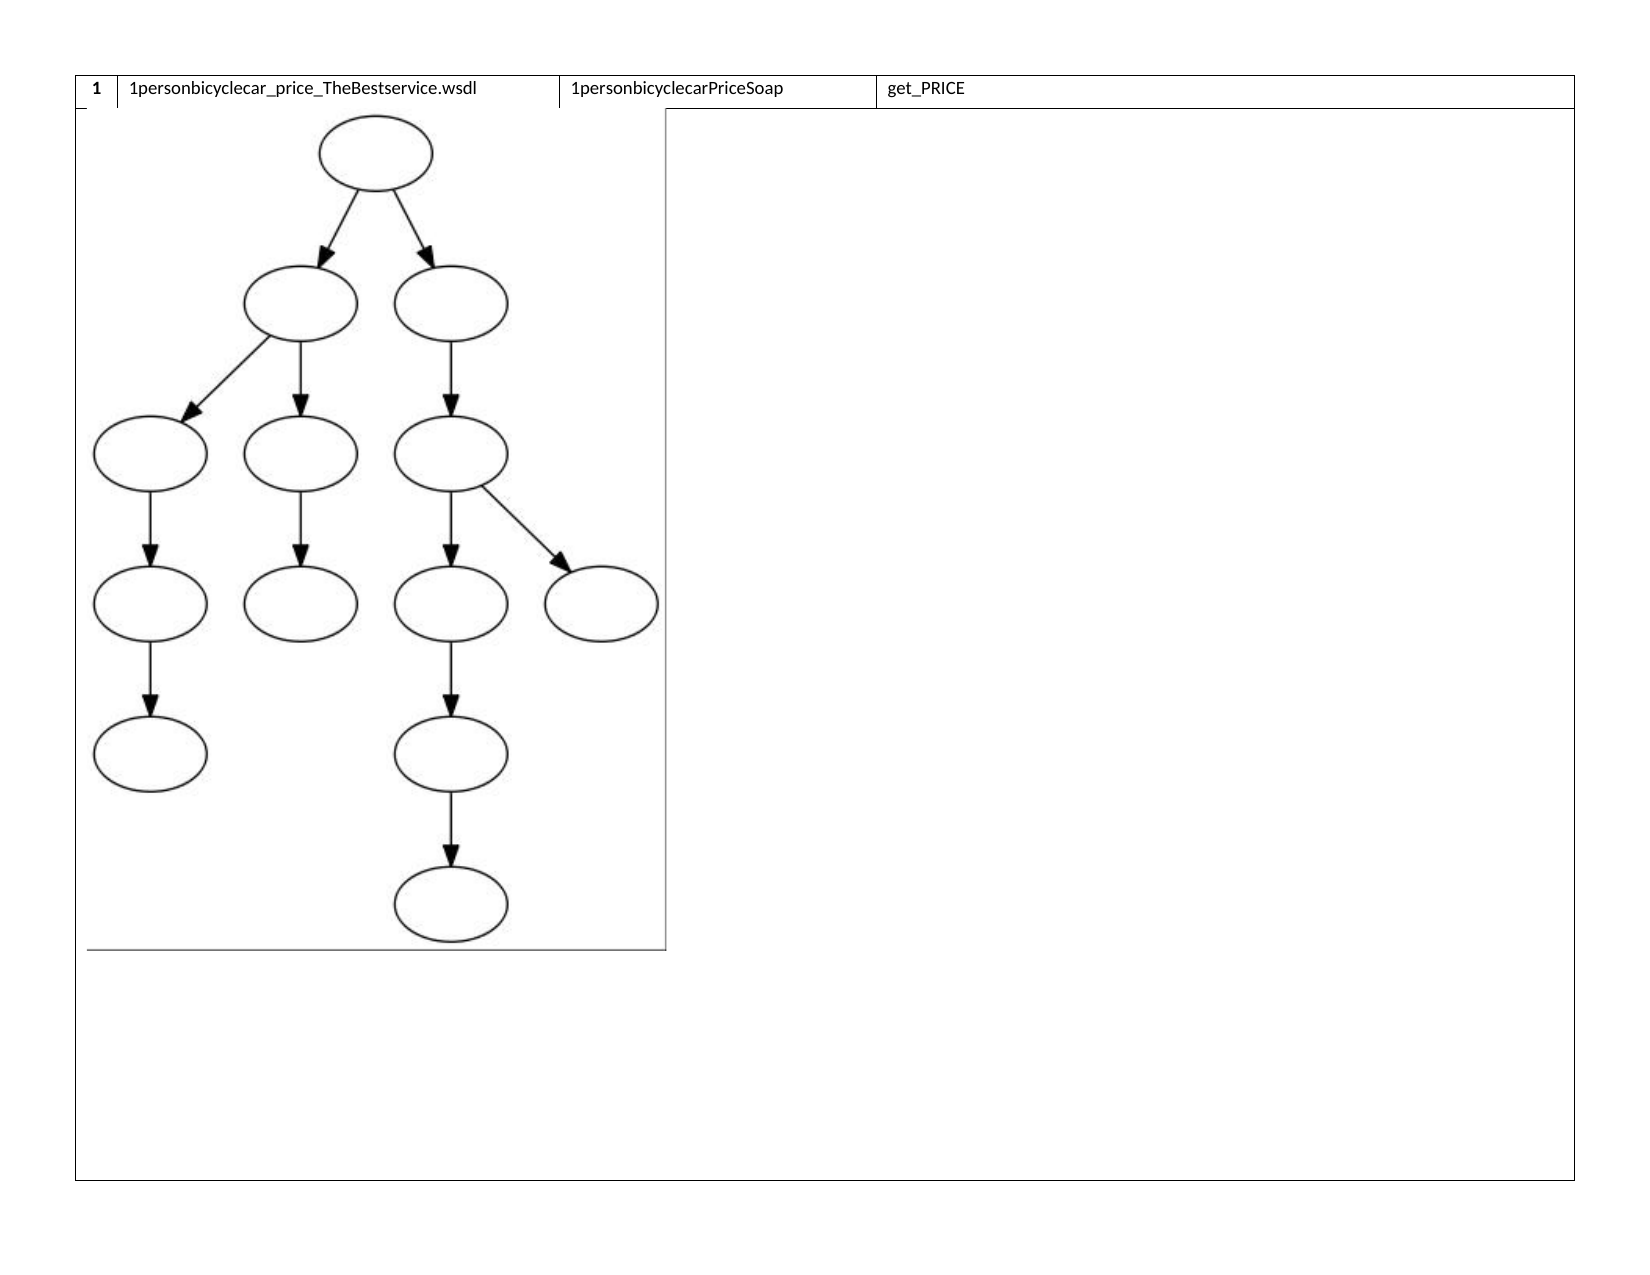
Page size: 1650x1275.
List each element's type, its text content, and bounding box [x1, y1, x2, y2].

table_header 1 [76, 76, 117, 108]
table_header 1personbicyclecar_price_TheBestservice.wsdl [118, 76, 559, 108]
picture [86, 108, 667, 951]
table_cell [76, 109, 1574, 1180]
table_header get_PRICE [877, 76, 1574, 108]
table_header 1personbicyclecarPriceSoap [560, 76, 876, 108]
